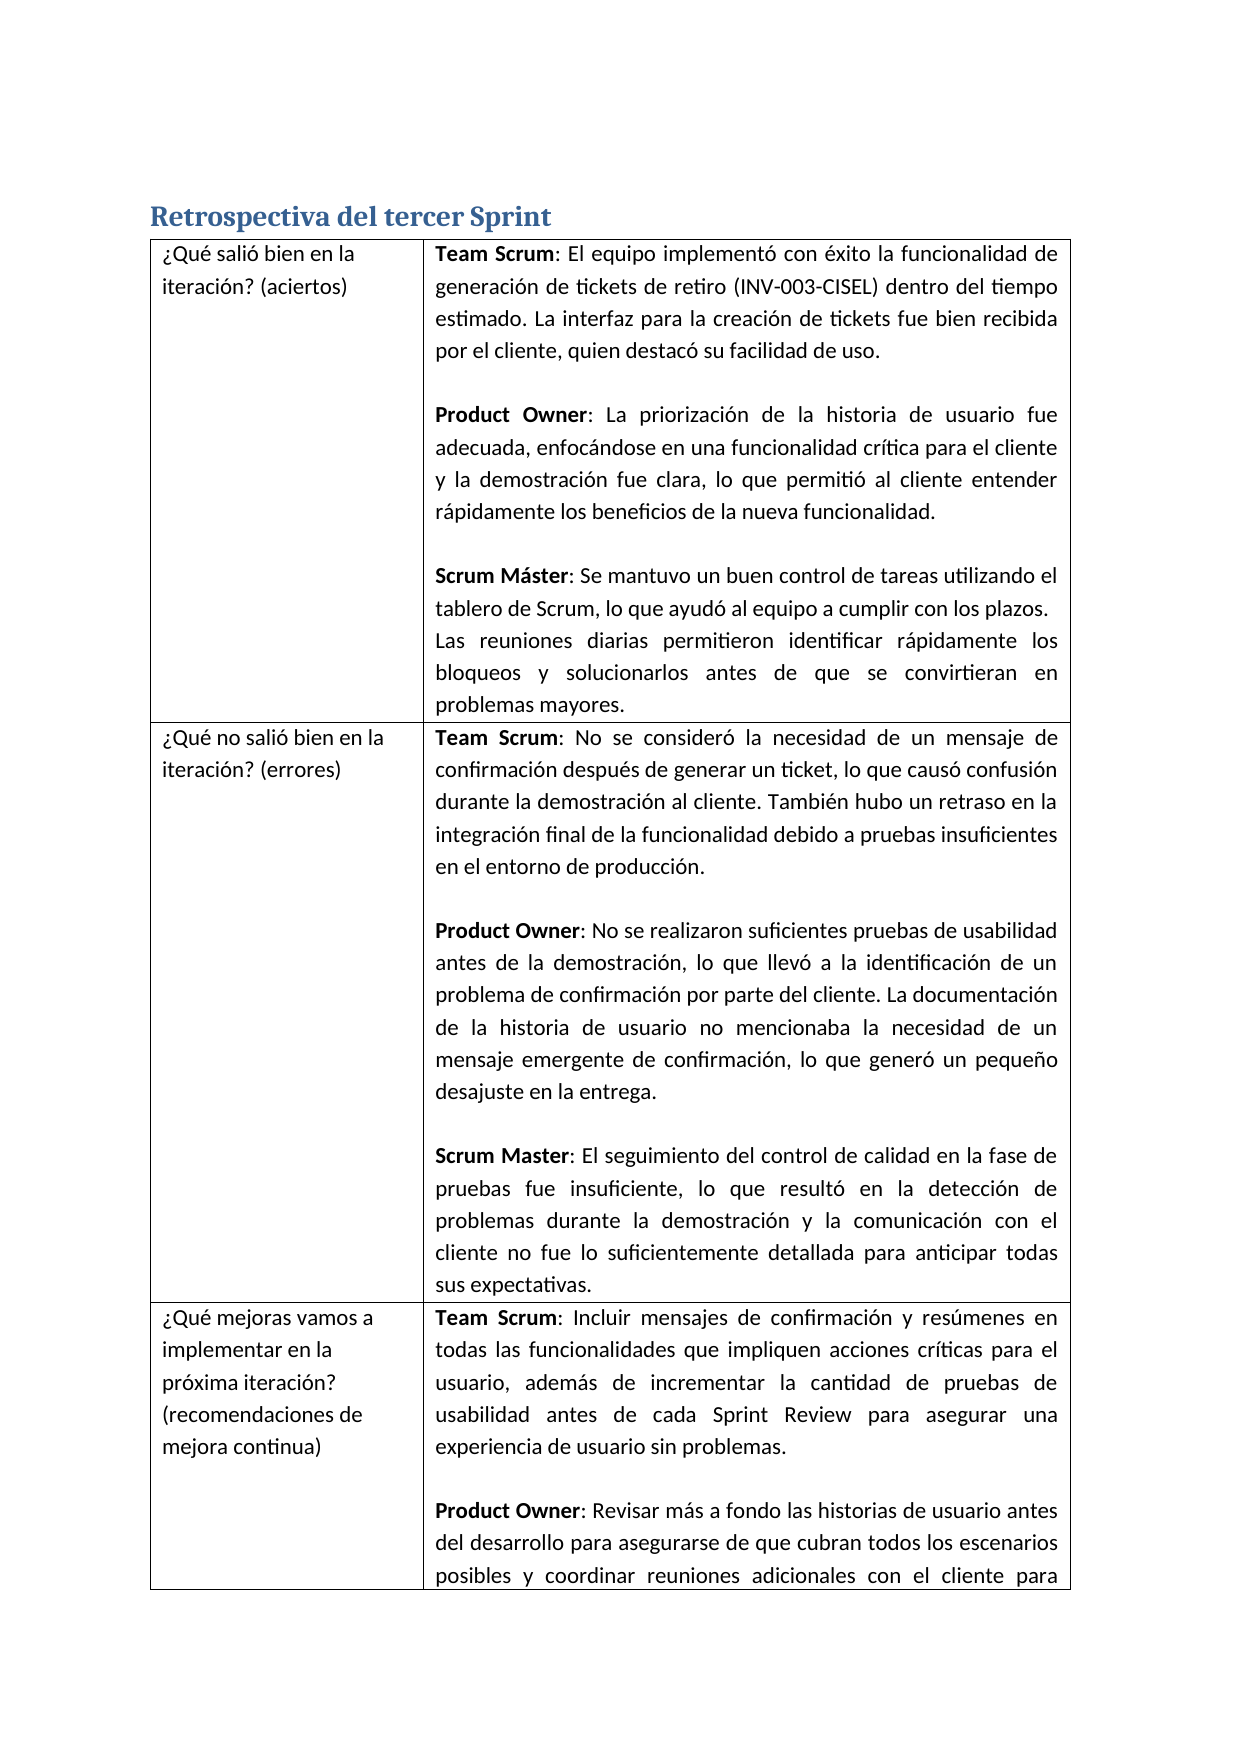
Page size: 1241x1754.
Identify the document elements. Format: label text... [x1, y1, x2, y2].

table_header Team Scrum: El equipo implementó con éxito la funcionalidad de generación de tickets de retiro (INV-003-CISEL) dentro del tiempo estimado. La interfaz para la creación de tickets fue bien recibida por el cliente, quien destacó su facilidad de uso. Product Owner: La priorización de la historia de usuario fue adecuada, enfocándose en una funcionalidad crítica para el cliente y la demostración fue clara, lo que permitió al cliente entender rápidamente los beneficios de la nueva funcionalidad. Scrum Máster: Se mantuvo un buen control de tareas utilizando el tablero de Scrum, lo que ayudó al equipo a cumplir con los plazos. Las reuniones diarias permitieron identificar rápidamente los bloqueos y solucionarlos antes de que se convirtieran en problemas mayores. [424, 240, 1070, 722]
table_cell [151, 1303, 423, 1589]
table_header ¿Qué salió bien en la iteración? (aciertos) [151, 240, 423, 722]
table_cell ¿Qué no salió bien en la iteración? (errores) [151, 723, 423, 1302]
subtitle Retrospectiva del tercer Sprint [150, 200, 1090, 233]
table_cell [424, 1303, 1070, 1589]
table_cell Team Scrum: No se consideró la necesidad de un mensaje de confirmación después de generar un ticket, lo que causó confusión durante la demostración al cliente. También hubo un retraso en la integración final de la funcionalidad debido a pruebas insuficientes en el entorno de producción. Product Owner: No se realizaron suficientes pruebas de usabilidad antes de la demostración, lo que llevó a la identificación de un problema de confirmación por parte del cliente. La documentación de la historia de usuario no mencionaba la necesidad de un mensaje emergente de confirmación, lo que generó un pequeño desajuste en la entrega. Scrum Master: El seguimiento del control de calidad en la fase de pruebas fue insuficiente, lo que resultó en la detección de problemas durante la demostración y la comunicación con el cliente no fue lo suficientemente detallada para anticipar todas sus expectativas. [424, 723, 1070, 1302]
